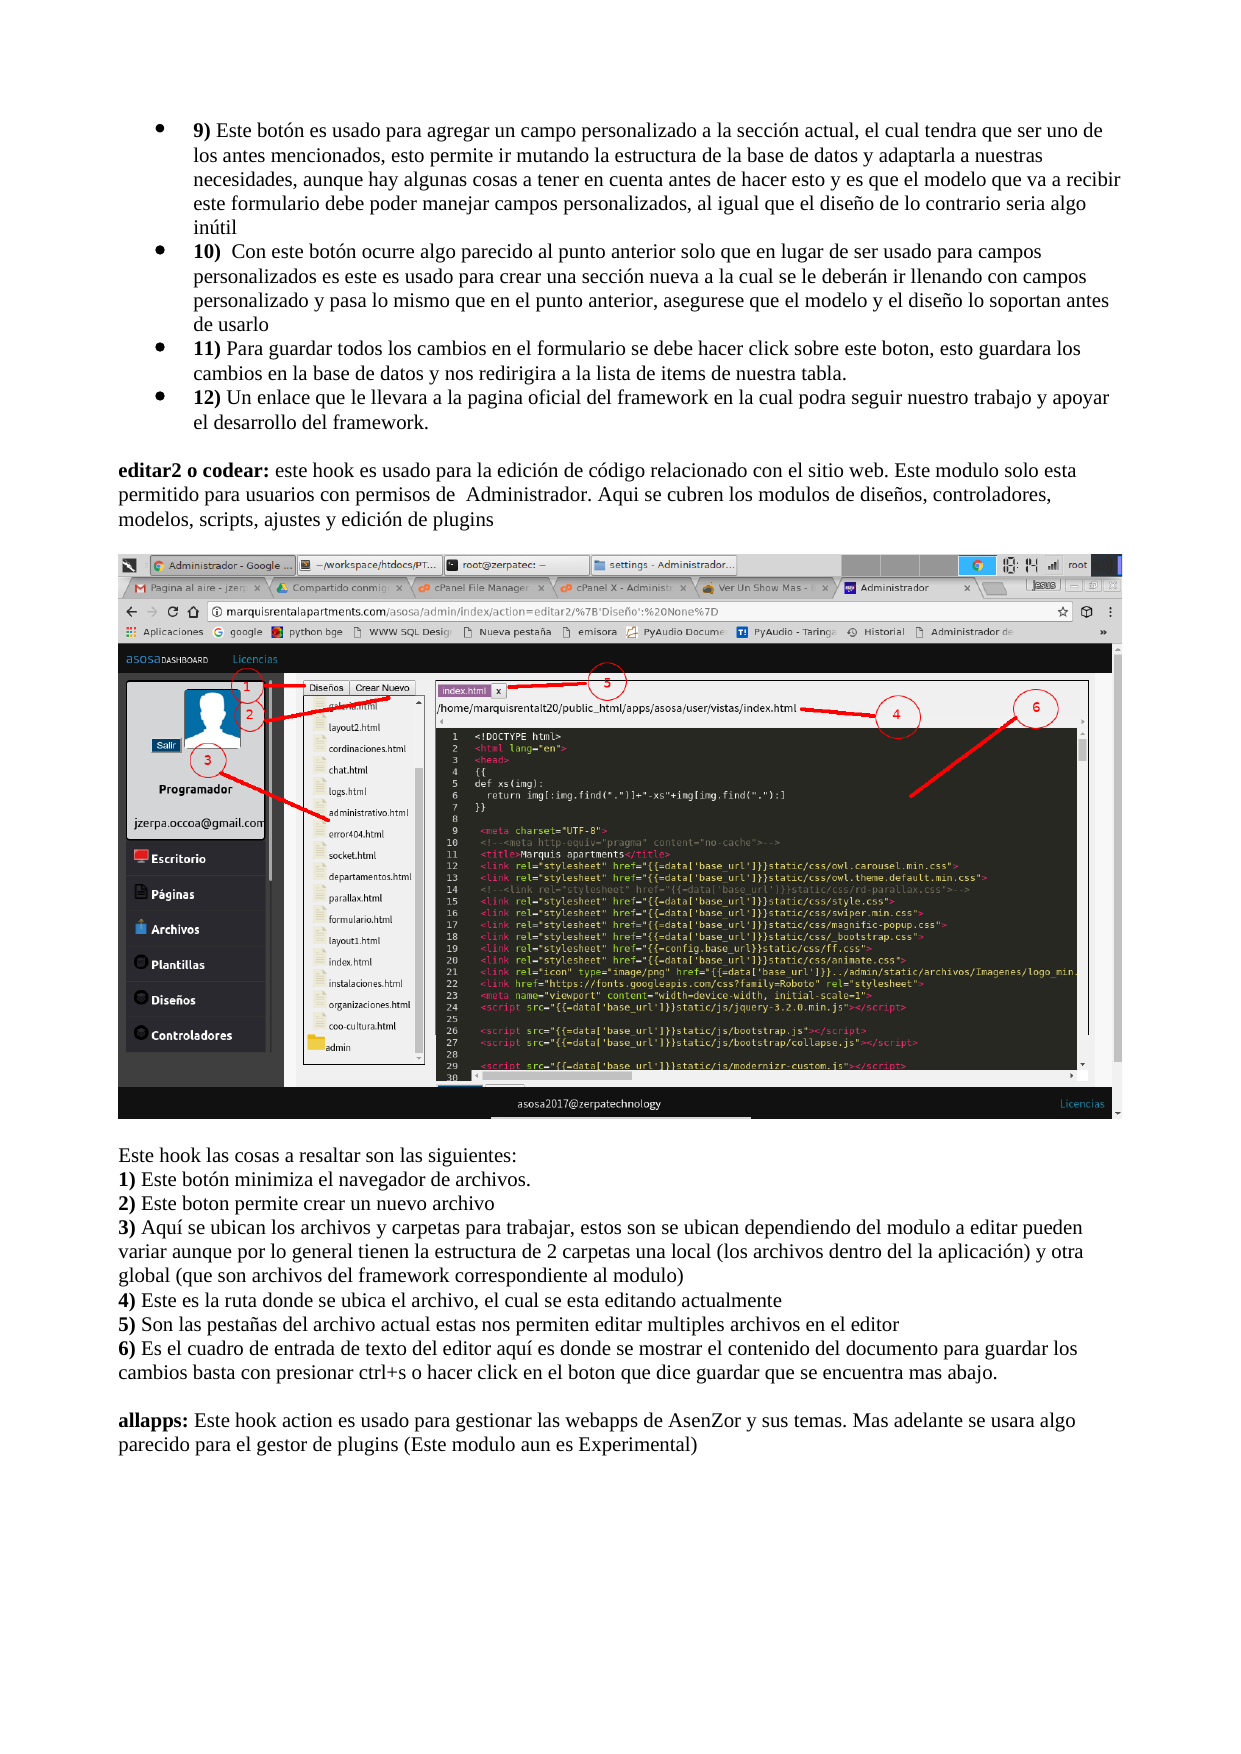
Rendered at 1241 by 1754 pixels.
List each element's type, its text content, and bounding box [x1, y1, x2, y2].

text 4) Este es la ruta donde se ubica el archivo, el cual se esta editando actualmente [118, 1287, 1122, 1312]
text 2) Este boton permite crear un nuevo archivo [118, 1191, 1122, 1215]
text 6) Es el cuadro de entrada de texto del editor aquí es donde se mostrar el contenido del documento para guardar los cambios basta con presionar ctrl+s o hacer click en el boton que dice guardar que se encuentra mas abajo. [118, 1336, 1122, 1384]
text 1) Este botón minimiza el navegador de archivos. [118, 1167, 1122, 1191]
text 5) Son las pestañas del archivo actual estas nos permiten editar multiples archivos en el editor [118, 1312, 1122, 1336]
list 9) Este botón es usado para agregar un campo personalizado a la sección actual, el cual tendra que ser uno de los antes mencionados, esto permite ir mutando la estructura de la base de datos y adaptarla a nuestras necesidades, aunque hay algunas cosas a tener en cuenta antes de hacer esto y es que el modelo que va a recibir este formulario debe poder manejar campos personalizados, al igual que el diseño de lo contrario seria algo inútil [156, 118, 1122, 239]
list 10) Con este botón ocurre algo parecido al punto anterior solo que en lugar de ser usado para campos personalizados es este es usado para crear una sección nueva a la cual se le deberán ir llenando con campos personalizado y pasa lo mismo que en el punto anterior, asegurese que el modelo y el diseño lo soportan antes de usarlo [156, 239, 1122, 336]
picture [118, 554, 1123, 1119]
text Este hook las cosas a resaltar son las siguientes: [118, 1143, 1122, 1167]
text 3) Aquí se ubican los archivos y carpetas para trabajar, estos son se ubican dependiendo del modulo a editar pueden variar aunque por lo general tienen la estructura de 2 carpetas una local (los archivos dentro del la aplicación) y otra global (que son archivos del framework correspondiente al modulo) [118, 1215, 1122, 1287]
list 11) Para guardar todos los cambios en el formulario se debe hacer click sobre este boton, esto guardara los cambios en la base de datos y nos redirigira a la lista de items de nuestra tabla. [156, 336, 1122, 385]
list 12) Un enlace que le llevara a la pagina oficial del framework en la cual podra seguir nuestro trabajo y apoyar el desarrollo del framework. [156, 385, 1122, 434]
text allapps: Este hook action es usado para gestionar las webapps de AsenZor y sus temas. Mas adelante se usara algo parecido para el gestor de plugins (Este modulo aun es Experimental) [118, 1408, 1122, 1456]
text editar2 o codear: este hook es usado para la edición de código relacionado con el sitio web. Este modulo solo esta permitido para usuarios con permisos de Administrador. Aqui se cubren los modulos de diseños, controladores, modelos, scripts, ajustes y edición de plugins [118, 458, 1122, 531]
